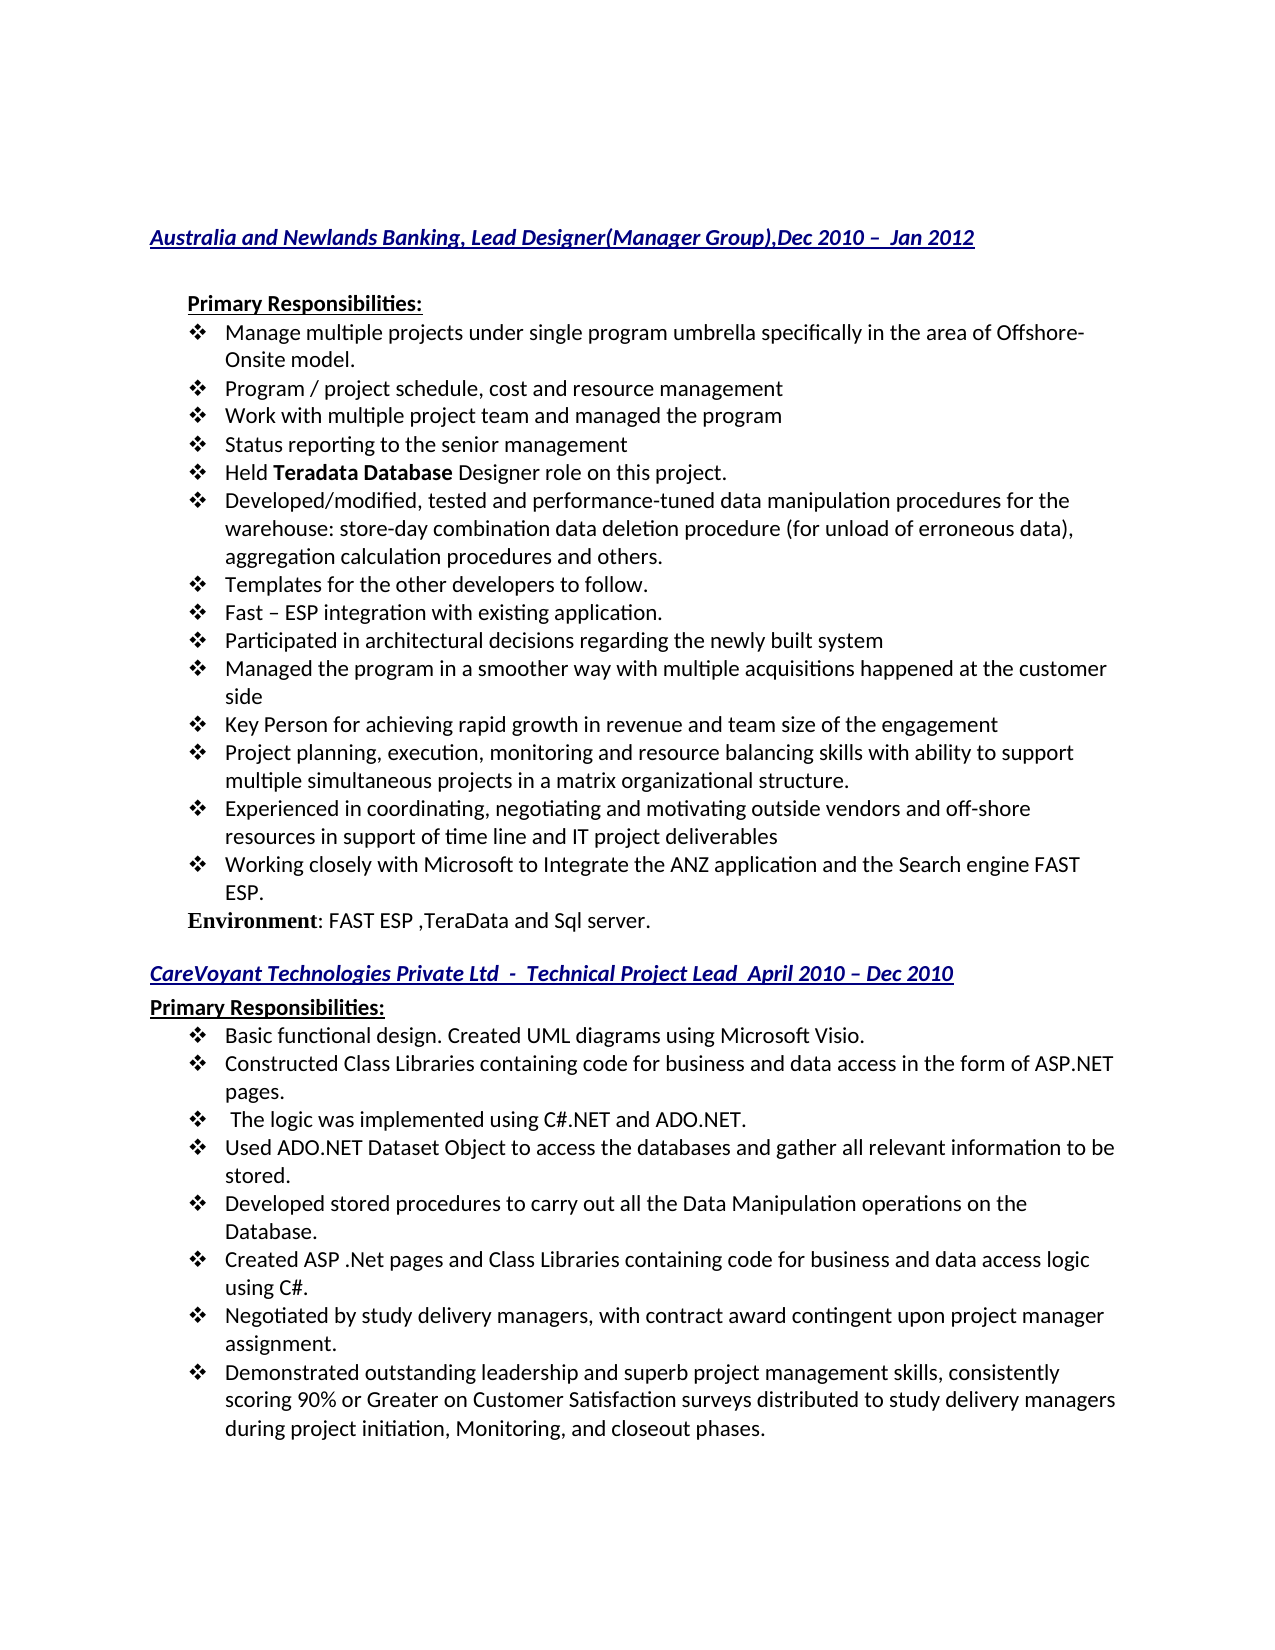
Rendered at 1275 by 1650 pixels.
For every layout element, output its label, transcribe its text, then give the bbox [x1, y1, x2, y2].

list Demonstrated outstanding leadership and superb project management skills, consistently scoring 90% or Greater on Customer Satisfaction surveys distributed to study delivery managers during project initiation, Monitoring, and closeout phases. [187, 1358, 1125, 1442]
list Program / project schedule, cost and resource management [187, 374, 1125, 402]
list Manage multiple projects under single program umbrella specifically in the area of Offshore-Onsite model. [187, 318, 1125, 374]
list Working closely with Microsoft to Integrate the ANZ application and the Search engine FAST ESP. [187, 850, 1125, 906]
subtitle Australia and Newlands Banking, Lead Designer(Manager Group),Dec 2010 – Jan 2012 [150, 223, 1125, 251]
list Work with multiple project team and managed the program [187, 402, 1125, 430]
list Templates for the other developers to follow. [187, 570, 1125, 598]
list Used ADO.NET Dataset Object to access the databases and gather all relevant information to be stored. [187, 1133, 1125, 1189]
list Basic functional design. Created UML diagrams using Microsoft Visio. [187, 1021, 1125, 1049]
list Managed the program in a smoother way with multiple acquisitions happened at the customer side [187, 654, 1125, 710]
list Developed/modified, tested and performance-tuned data manipulation procedures for the warehouse: store-day combination data deletion procedure (for unload of erroneous data), aggregation calculation procedures and others. [187, 486, 1125, 570]
list The logic was implemented using C#.NET and ADO.NET. [187, 1105, 1125, 1133]
list Environment: FAST ESP ,TeraData and Sql server. [187, 906, 1125, 934]
list Experienced in coordinating, negotiating and motivating outside vendors and off-shore resources in support of time line and IT project deliverables [187, 794, 1125, 850]
list Key Person for achieving rapid growth in revenue and team size of the engagement [187, 710, 1125, 738]
text Primary Responsibilities: [150, 289, 1125, 318]
list Participated in architectural decisions regarding the newly built system [187, 626, 1125, 654]
list Status reporting to the senior management [187, 430, 1125, 458]
list Project planning, execution, monitoring and resource balancing skills with ability to support multiple simultaneous projects in a matrix organizational structure. [187, 738, 1125, 794]
list Developed stored procedures to carry out all the Data Manipulation operations on the Database. [187, 1189, 1125, 1246]
text Primary Responsibilities: [150, 993, 1125, 1021]
list Created ASP .Net pages and Class Libraries containing code for business and data access logic using C#. [187, 1246, 1125, 1302]
list Fast – ESP integration with existing application. [187, 598, 1125, 626]
list Held Teradata Database Designer role on this project. [187, 458, 1125, 486]
list Negotiated by study delivery managers, with contract award contingent upon project manager assignment. [187, 1302, 1125, 1358]
list Constructed Class Libraries containing code for business and data access in the form of ASP.NET pages. [187, 1049, 1125, 1105]
subtitle CareVoyant Technologies Private Ltd - Technical Project Lead April 2010 – Dec 2010 [150, 959, 1125, 987]
